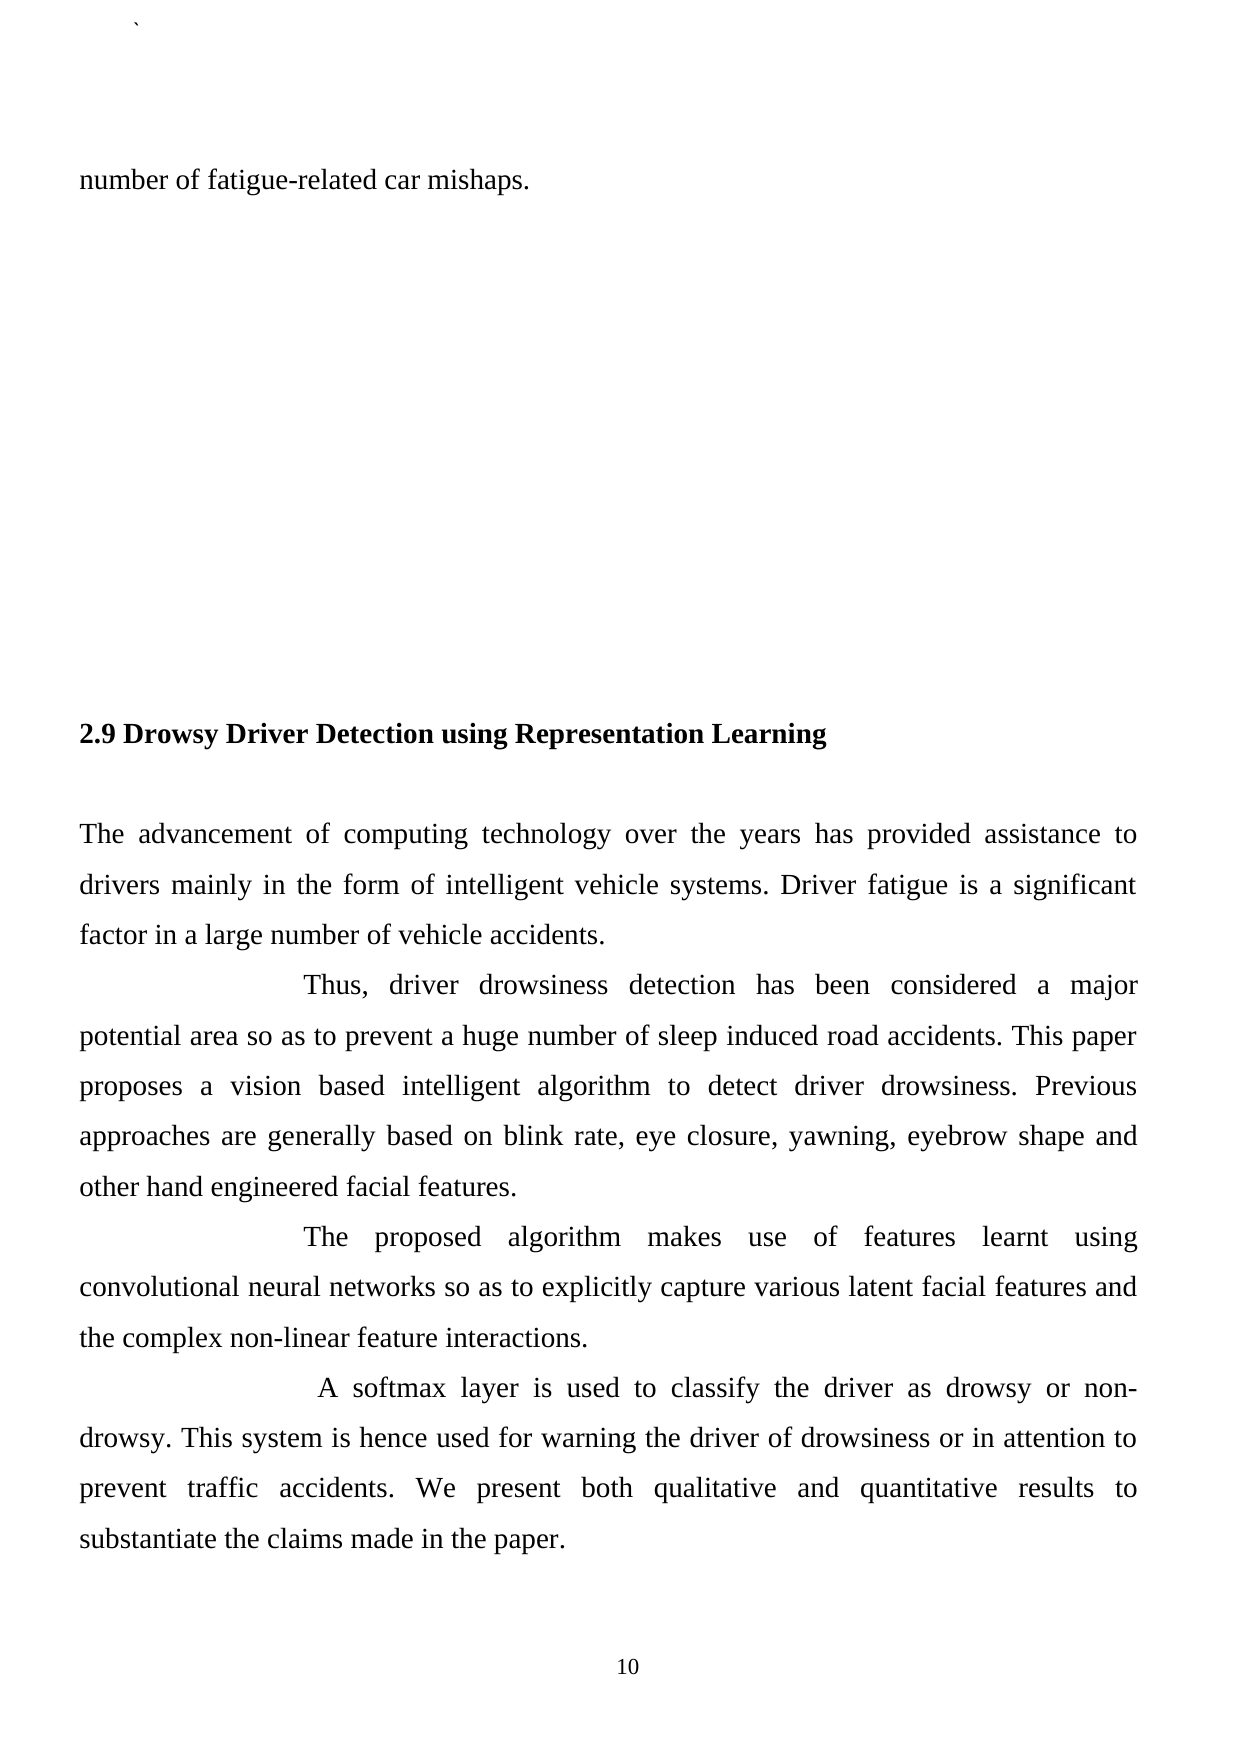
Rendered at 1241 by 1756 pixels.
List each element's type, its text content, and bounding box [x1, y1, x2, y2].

text A softmax layer is used to classify the driver as drowsy or non-drowsy. This system is hence used for warning the driver of drowsiness or in attention to prevent traffic accidents. We present both qualitative and quantitative results to substantiate the claims made in the paper. [79, 1370, 1139, 1554]
text The proposed algorithm makes use of features learnt using convolutional neural networks so as to explicitly capture various latent facial features and the complex non-linear feature interactions. [79, 1219, 1139, 1353]
text 2.9 Drowsy Driver Detection using Representation Learning [79, 716, 1139, 749]
text Thus, driver drowsiness detection has been considered a major potential area so as to prevent a huge number of sleep induced road accidents. This paper proposes a vision based intelligent algorithm to detect driver drowsiness. Previous approaches are generally based on blink rate, eye closure, yawning, eyebrow shape and other hand engineered facial features. [79, 967, 1139, 1202]
text The advancement of computing technology over the years has provided assistance to drivers mainly in the form of intelligent vehicle systems. Driver fatigue is a significant factor in a large number of vehicle accidents. [79, 817, 1139, 951]
